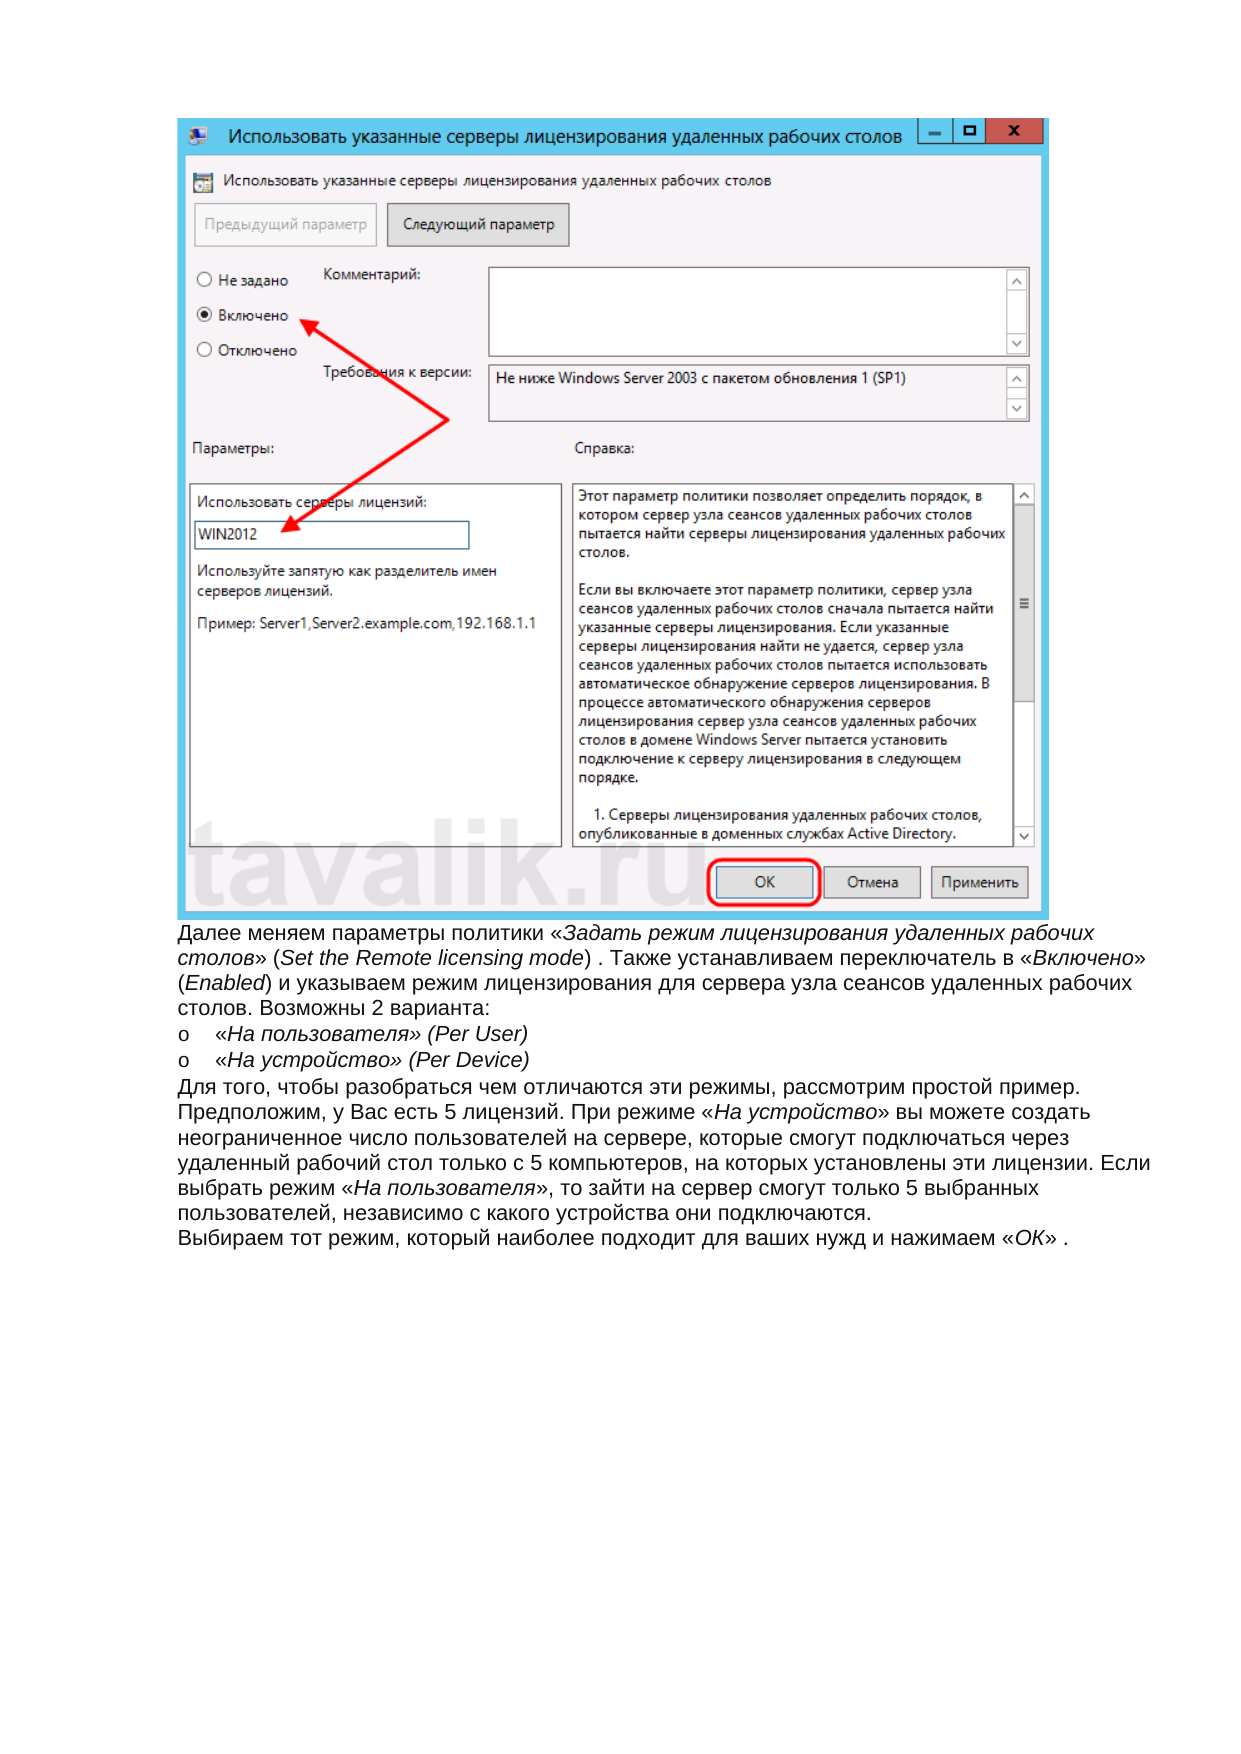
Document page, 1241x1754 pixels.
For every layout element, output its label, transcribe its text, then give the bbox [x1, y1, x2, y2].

list «На пользователя» (Per User) [177, 1021, 1152, 1047]
text Для того, чтобы разобраться чем отличаются эти режимы, рассмотрим простой пример. Предположим, у Вас есть 5 лицензий. При режиме «На устройство» вы можете создать неограниченное число пользователей на сервере, которые смогут подключаться через удаленный рабочий стол только с 5 компьютеров, на которых установлены эти лицензии. Если выбрать режим «На пользователя», то зайти на сервер смогут только 5 выбранных пользователей, независимо с какого устройства они подключаются. [177, 1074, 1152, 1225]
text Выбираем тот режим, который наиболее подходит для ваших нужд и нажимаем «ОК» . [177, 1225, 1152, 1251]
text Далее меняем параметры политики «Задать режим лицензирования удаленных рабочих столов» (Set the Remote licensing mode) . Также устанавливаем переключатель в «Включено» (Enabled) и указываем режим лицензирования для сервера узла сеансов удаленных рабочих столов. Возможны 2 варианта: [177, 920, 1152, 1021]
list «На устройство» (Per Device) [177, 1047, 1152, 1074]
picture [177, 118, 1049, 920]
